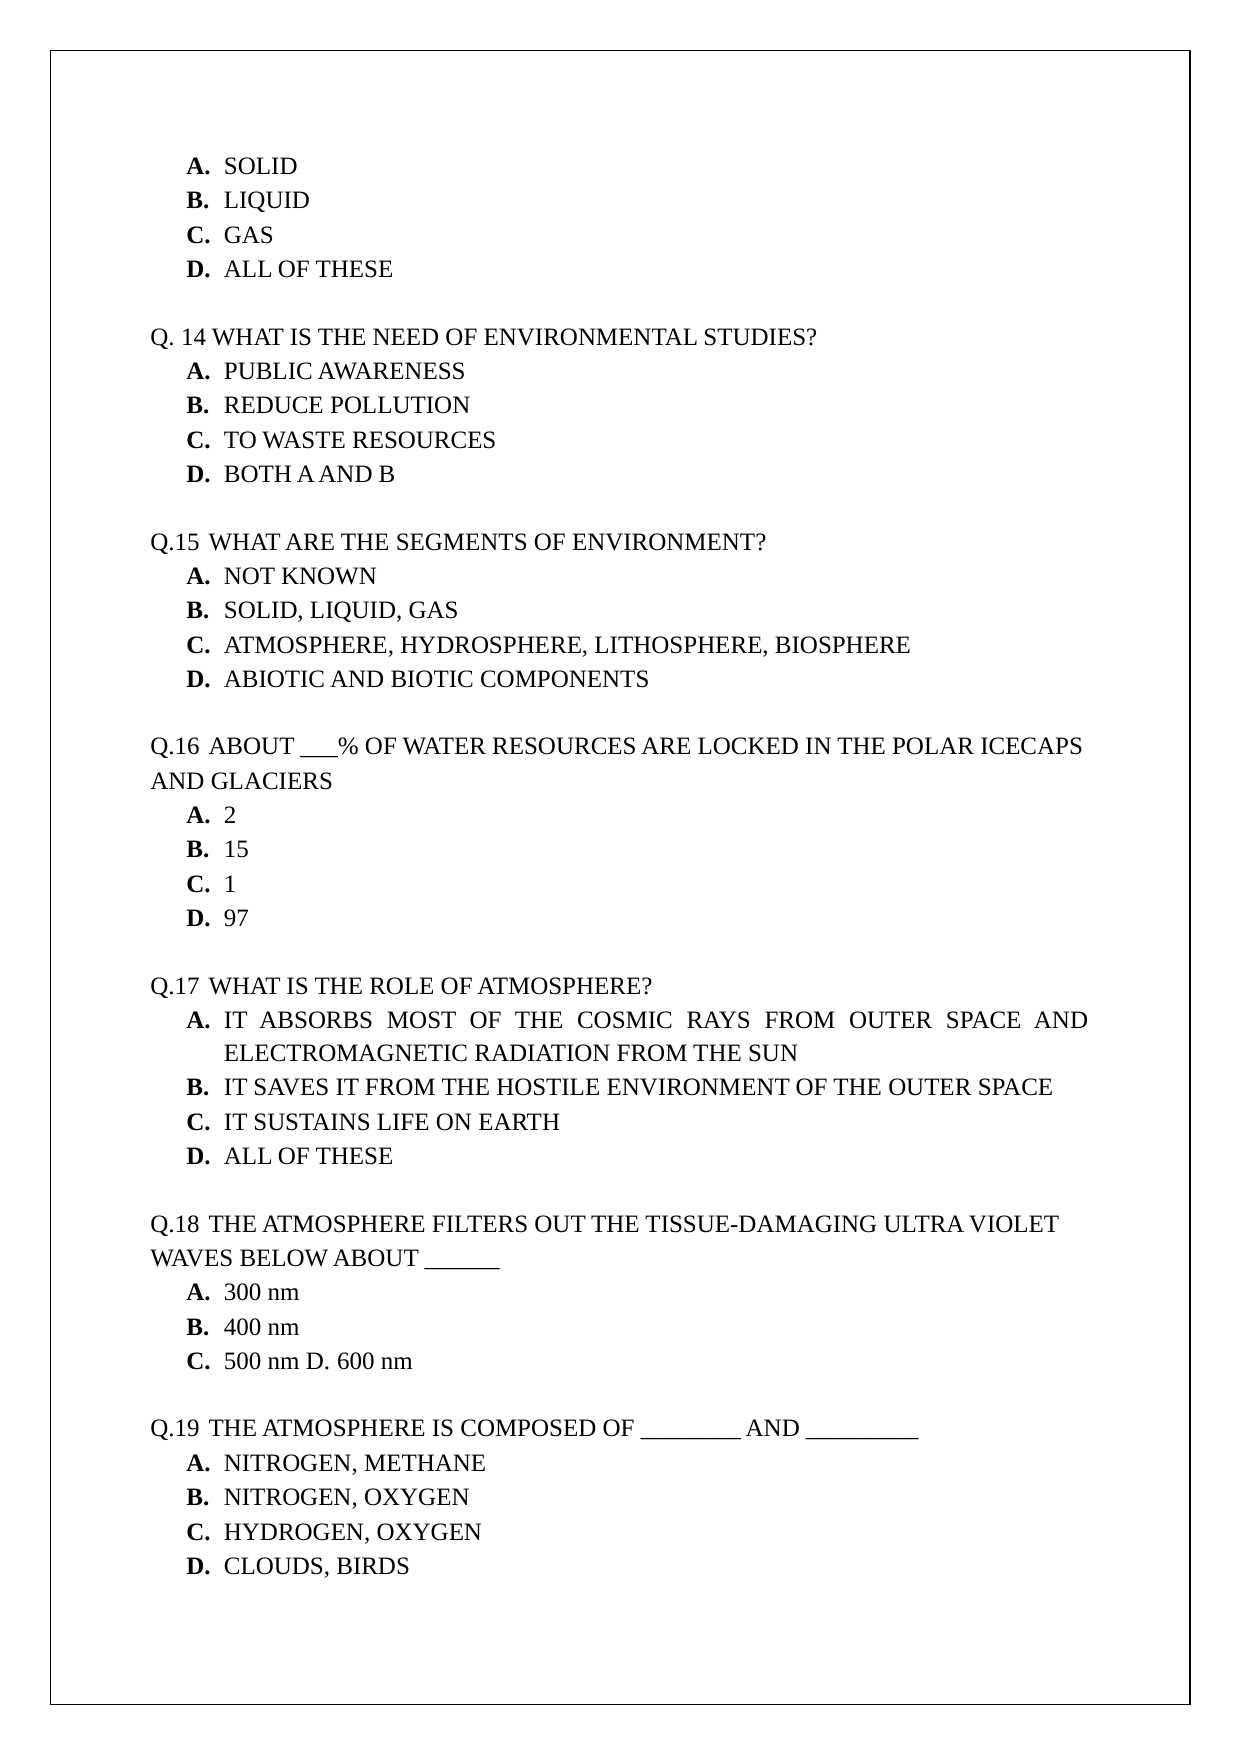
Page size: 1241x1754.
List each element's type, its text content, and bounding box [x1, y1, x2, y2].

list PUBLIC AWARENESS [186, 356, 1089, 385]
list 500 nm D. 600 nm [186, 1346, 1089, 1375]
list THE ATMOSPHERE IS COMPOSED OF ________ AND _________ [150, 1413, 1089, 1442]
list ABIOTIC AND BIOTIC COMPONENTS [186, 664, 1089, 693]
list 14 WHAT IS THE NEED OF ENVIRONMENTAL STUDIES? [150, 322, 1089, 350]
list SOLID, LIQUID, GAS [186, 595, 1089, 624]
list ABOUT ___% OF WATER RESOURCES ARE LOCKED IN THE POLAR ICECAPS [150, 731, 1089, 760]
list SOLID [186, 151, 1089, 180]
list WHAT IS THE ROLE OF ATMOSPHERE? [150, 971, 1089, 999]
list 15 [186, 834, 1091, 863]
list THE ATMOSPHERE FILTERS OUT THE TISSUE-DAMAGING ULTRA VIOLET [150, 1209, 1089, 1237]
list ATMOSPHERE, HYDROSPHERE, LITHOSPHERE, BIOSPHERE [186, 630, 1089, 658]
list BOTH A AND B [186, 459, 1089, 488]
list IT ABSORBS MOST OF THE COSMIC RAYS FROM OUTER SPACE AND ELECTROMAGNETIC RADIATION FROM THE SUN [186, 1005, 1089, 1067]
list 2 [186, 800, 1091, 829]
list NOT KNOWN [186, 561, 1089, 590]
list IT SAVES IT FROM THE HOSTILE ENVIRONMENT OF THE OUTER SPACE [186, 1072, 1089, 1101]
list TO WASTE RESOURCES [186, 425, 1089, 453]
list NITROGEN, METHANE [186, 1448, 1089, 1477]
text WAVES BELOW ABOUT ______ [150, 1243, 1089, 1272]
list 97 [186, 903, 1091, 932]
list REDUCE POLLUTION [186, 390, 1089, 419]
list 1 [186, 869, 1091, 898]
list GAS [186, 220, 1089, 249]
list NITROGEN, OXYGEN [186, 1482, 1089, 1511]
list HYDROGEN, OXYGEN [186, 1517, 1089, 1545]
list 300 nm [186, 1277, 1089, 1306]
text AND GLACIERS [150, 766, 1089, 794]
list WHAT ARE THE SEGMENTS OF ENVIRONMENT? [150, 527, 1089, 555]
list CLOUDS, BIRDS [186, 1551, 1089, 1580]
list ALL OF THESE [186, 254, 1089, 283]
list ALL OF THESE [186, 1141, 1089, 1170]
list 400 nm [186, 1312, 1089, 1341]
list IT SUSTAINS LIFE ON EARTH [186, 1107, 1089, 1136]
list LIQUID [186, 186, 1089, 214]
